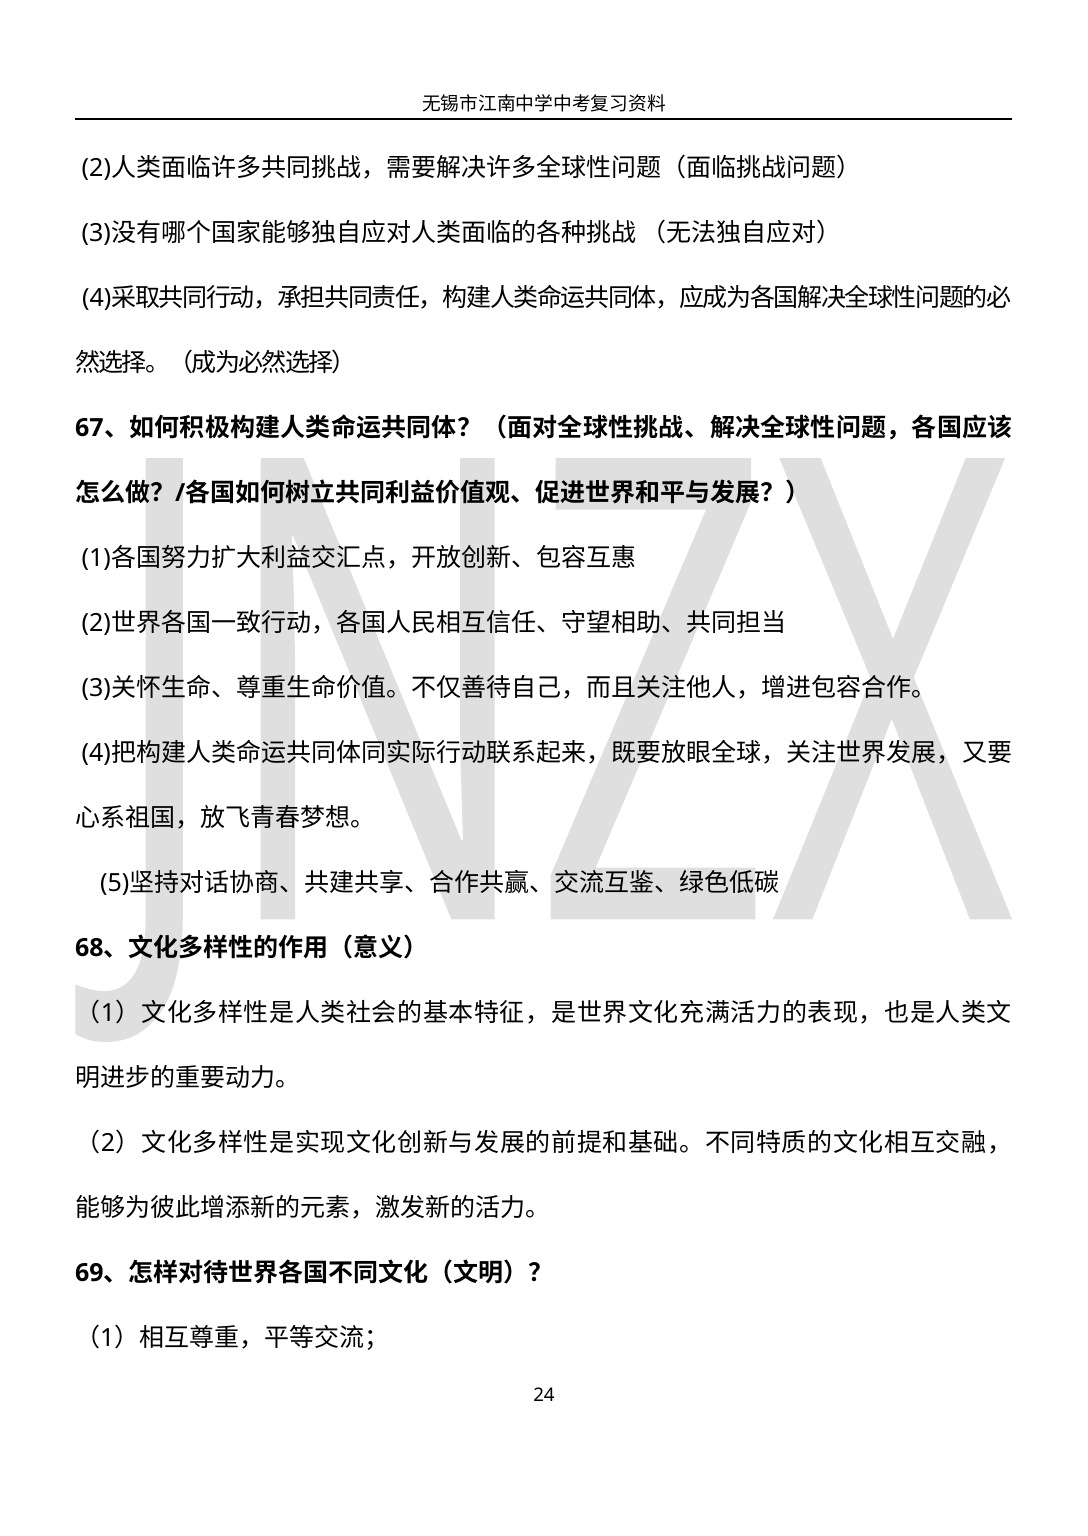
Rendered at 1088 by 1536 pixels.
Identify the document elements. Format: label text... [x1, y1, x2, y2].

text (2)人类面临许多共同挑战，需要解决许多全球性问题（面临挑战问题） [75, 133, 1012, 198]
text （1）文化多样性是人类社会的基本特征，是世界文化充满活力的表现，也是人类文明进步的重要动力。 [75, 978, 1012, 1108]
text (3)没有哪个国家能够独自应对人类面临的各种挑战 （无法独自应对） [75, 198, 1012, 263]
text (5)坚持对话协商、共建共享、合作共赢、交流互鉴、绿色低碳 [75, 848, 1012, 913]
text 67、如何积极构建人类命运共同体？（面对全球性挑战、解决全球性问题，各国应该怎么做？/各国如何树立共同利益价值观、促进世界和平与发展？） [75, 393, 1012, 523]
text 68、文化多样性的作用（意义） [75, 913, 1012, 978]
text (4)把构建人类命运共同体同实际行动联系起来，既要放眼全球，关注世界发展，又要心系祖国，放飞青春梦想。 [75, 718, 1012, 848]
text （1）相互尊重，平等交流； [75, 1303, 1012, 1368]
text (3)关怀生命、尊重生命价值。不仅善待自己，而且关注他人，增进包容合作。 [75, 653, 1012, 718]
text （2）文化多样性是实现文化创新与发展的前提和基础。不同特质的文化相互交融，能够为彼此增添新的元素，激发新的活力。 69、怎样对待世界各国不同文化（文明）？ [75, 1108, 1012, 1303]
text (4)采取共同行动，承担共同责任，构建人类命运共同体，应成为各国解决全球性问题的必然选择。（成为必然选择） [75, 263, 1012, 393]
text (1)各国努力扩大利益交汇点，开放创新、包容互惠 [75, 523, 1012, 588]
text (2)世界各国一致行动，各国人民相互信任、守望相助、共同担当 [75, 588, 1012, 653]
